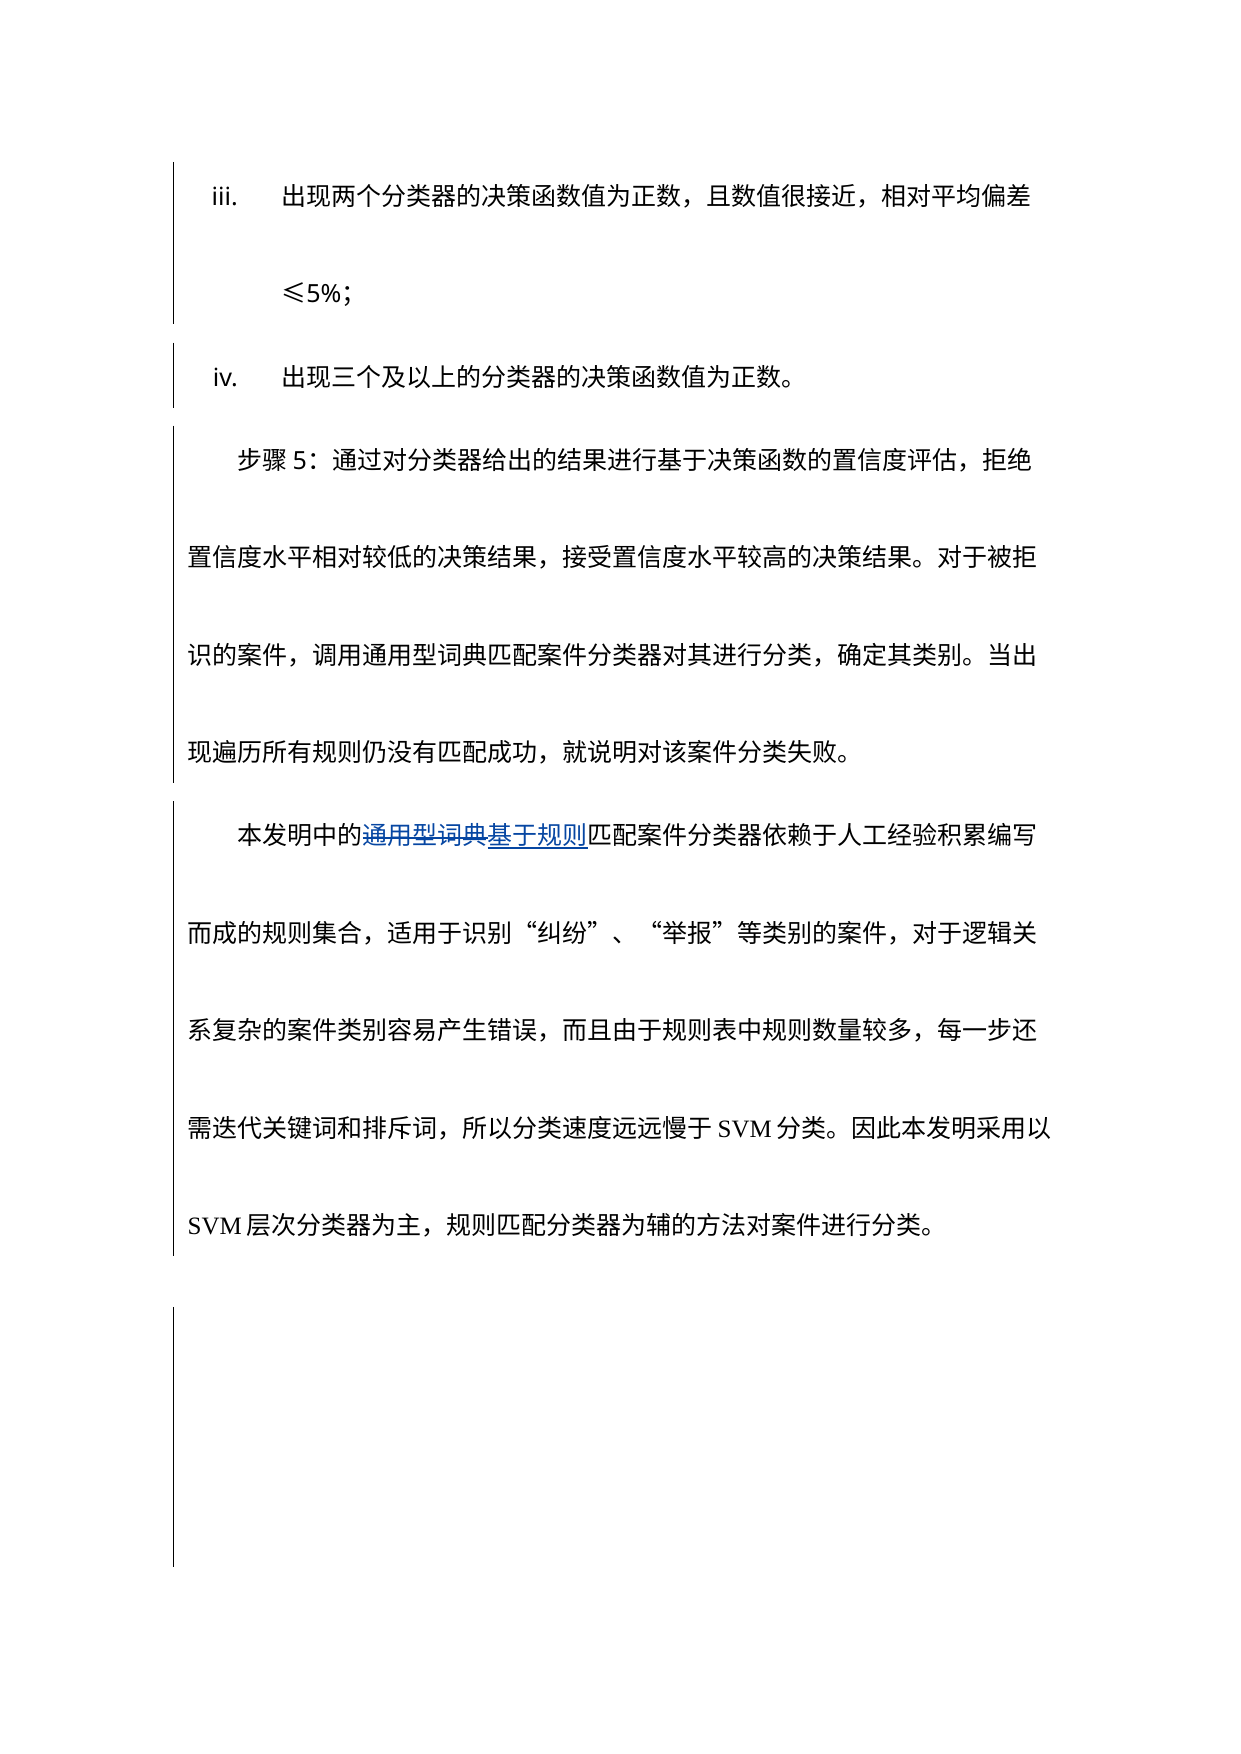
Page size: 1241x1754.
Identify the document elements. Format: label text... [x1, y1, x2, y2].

text 步骤5：通过对分类器给出的结果进行基于决策函数的置信度评估，拒绝置信度水平相对较低的决策结果，接受置信度水平较高的决策结果。对于被拒识的案件，调用通用型词典匹配案件分类器对其进行分类，确定其类别。当出现遍历所有规则仍没有匹配成功，就说明对该案件分类失败。 [187, 426, 1053, 783]
list 出现三个及以上的分类器的决策函数值为正数。 [237, 343, 1053, 408]
list 出现两个分类器的决策函数值为正数，且数值很接近，相对平均偏差≤5%； [237, 162, 1053, 324]
text 本发明中的匹配案件分类器依赖于人工经验积累编写而成的规则集合，适用于识别“纠纷”、“举报”等类别的案件，对于逻辑关系复杂的案件类别容易产生错误，而且由于规则表中规则数量较多，每一步还需迭代关键词和排斥词，所以分类速度远远慢于SVM分类。因此本发明采用以SVM层次分类器为主，规则匹配分类器为辅的方法对案件进行分类。 [187, 801, 1053, 1256]
